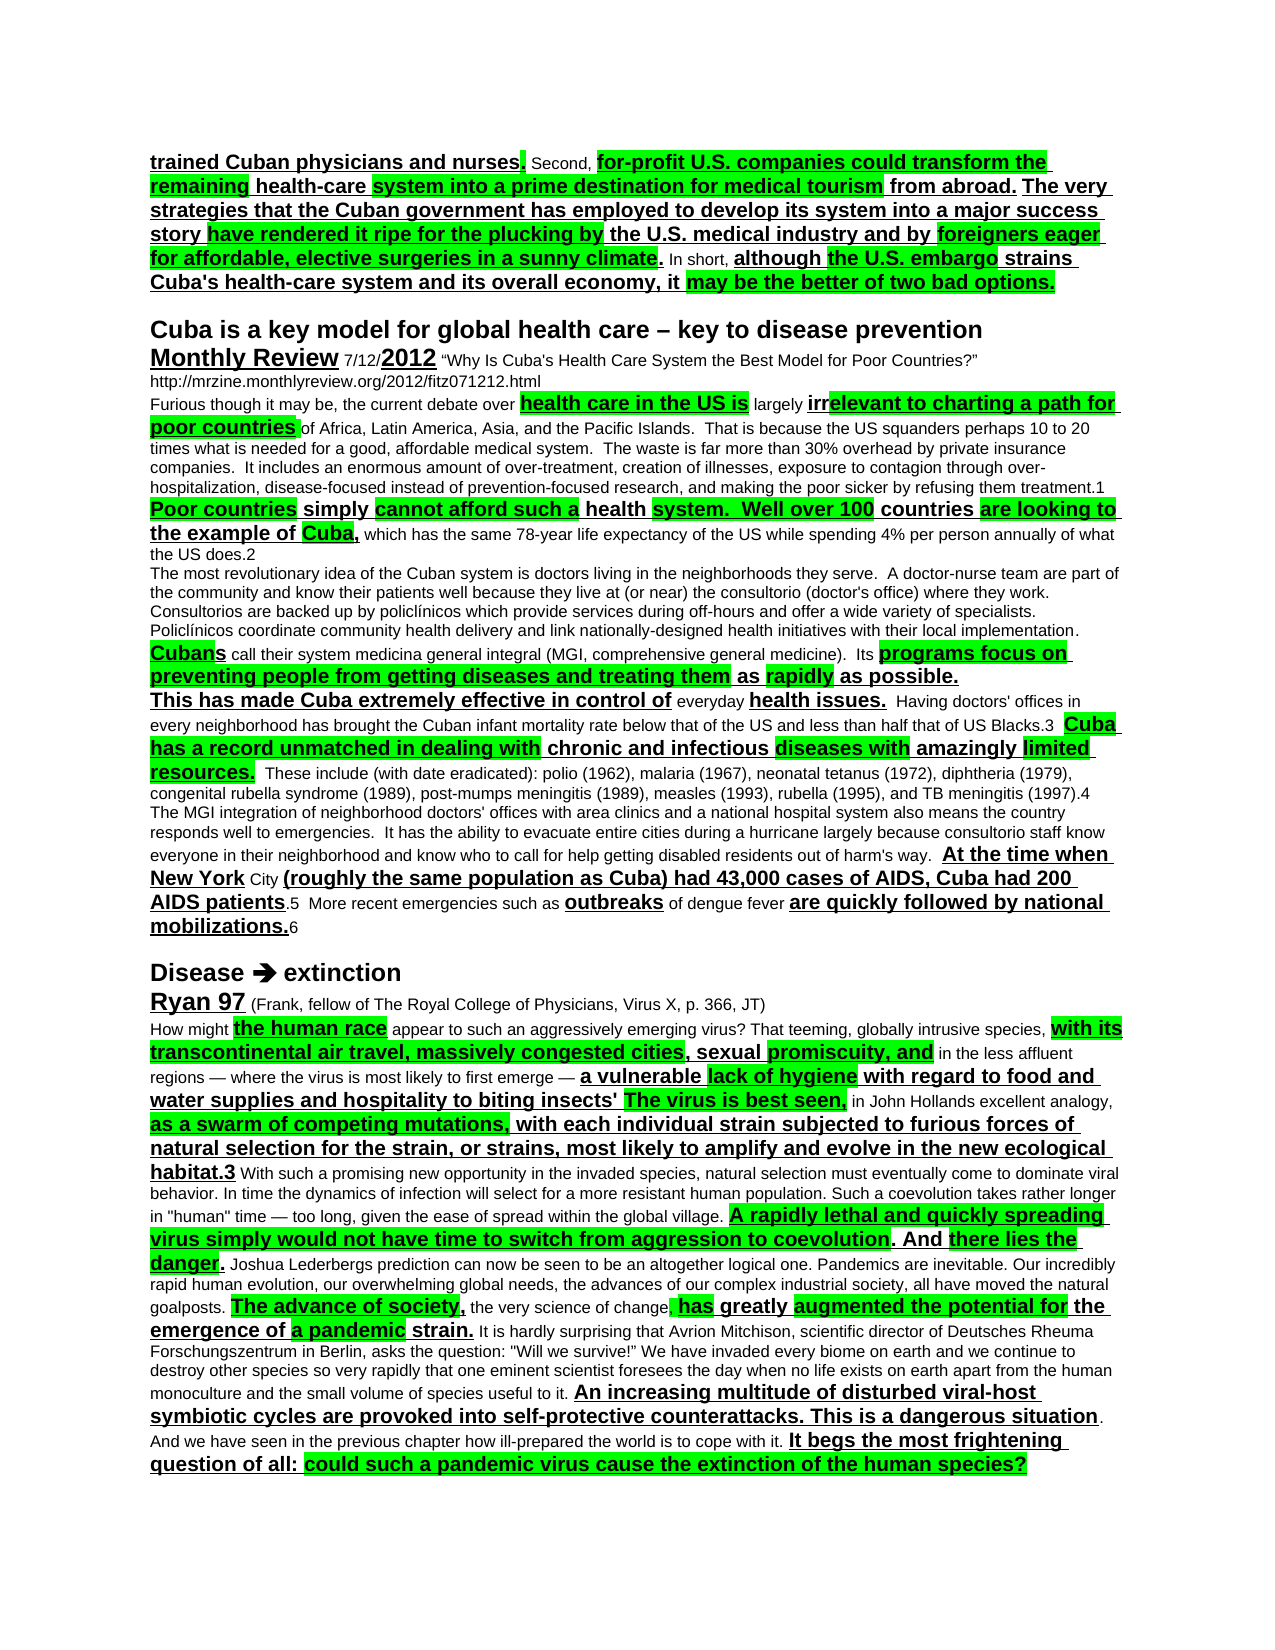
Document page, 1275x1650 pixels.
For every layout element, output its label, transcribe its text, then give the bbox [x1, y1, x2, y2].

text Cuba is a key model for global health care – key to disease prevention [150, 314, 1125, 343]
text The most revolutionary idea of the Cuban system is doctors living in the neighborhoods they serve. A doctor-nurse team are part of the community and know their patients well because they live at (or near) the consultorio (doctor's office) where they work. Consultorios are backed up by policlínicos which provide services during off-hours and offer a wide variety of specialists. Policlínicos coordinate community health delivery and link nationally-designed health initiatives with their local implementation. [150, 564, 1125, 640]
text The MGI integration of neighborhood doctors' offices with area clinics and a national hospital system also means the country responds well to emergencies. It has the ability to evacuate entire cities during a hurricane largely because consultorio staff know everyone in their neighborhood and know who to call for help getting disabled residents out of harm's way. At the time when New York City (roughly the same population as Cuba) had 43,000 cases of AIDS, Cuba had 200 AIDS patients.5 More recent emergencies such as outbreaks of dengue fever are quickly followed by national mobilizations.6 [150, 803, 1125, 937]
text Poor countries simply cannot afford such a health system. Well over 100 countries are looking to the example of Cuba, which has the same 78-year life expectancy of the US while spending 4% per person annually of what the US does.2 [150, 497, 1125, 564]
text Cubans call their system medicina general integral (MGI, comprehensive general medicine). Its programs focus on preventing people from getting diseases and treating them as rapidly as possible. [215, 640, 1125, 688]
text How might the human race appear to such an aggressively emerging virus? That teeming, globally intrusive species, with its transcontinental air travel, massively congested cities, sexual promiscuity, and in the less affluent regions — where the virus is most likely to first emerge — a vulnerable lack of hygiene with regard to food and water supplies and hospitality to biting insects' The virus is best seen, in John Hollands excellent analogy, as a swarm of competing mutations, with each individual strain subjected to furious forces of natural selection for the strain, or strains, most likely to amplify and evolve in the new ecological habitat.3 With such a promising new opportunity in the invaded species, natural selection must eventually come to dominate viral behavior. In time the dynamics of infection will select for a more resistant human population. Such a coevolution takes rather longer in "human" time — too long, given the ease of spread within the global village. A rapidly lethal and quickly spreading virus simply would not have time to switch from aggression to coevolution. And there lies the danger. Joshua Lederbergs prediction can now be seen to be an altogether logical one. Pandemics are inevitable. Our incredibly rapid human evolution, our overwhelming global needs, the advances of our complex industrial society, all have moved the natural goalposts. The advance of society, the very science of change, has greatly augmented the potential for the emergence of a pandemic strain. It is hardly surprising that Avrion Mitchison, scientific director of Deutsches Rheuma Forschungszentrum in Berlin, asks the question: "Will we survive!” We have invaded every biome on earth and we continue to destroy other species so very rapidly that one eminent scientist foresees the day when no life exists on earth apart from the human monoculture and the small volume of species useful to it. An increasing multitude of disturbed viral-host symbiotic cycles are provoked into self-protective counterattacks. This is a dangerous situation. And we have seen in the previous chapter how ill-prepared the world is to cope with it. It begs the most frightening question of all: could such a pandemic virus cause the extinction of the human species? [150, 1016, 1125, 1476]
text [150, 150, 1125, 294]
text Ryan 97 (Frank, fellow of The Royal College of Physicians, Virus X, p. 366, JT) [150, 987, 1125, 1016]
text Disease extinction [150, 958, 1125, 987]
text Monthly Review 7/12/2012 “Why Is Cuba's Health Care System the Best Model for Poor Countries?” http://mrzine.monthlyreview.org/2012/fitz071212.html [150, 343, 1125, 391]
text Furious though it may be, the current debate over health care in the US is largely irrelevant to charting a path for poor countries of Africa, Latin America, Asia, and the Pacific Islands. That is because the US squanders perhaps 10 to 20 times what is needed for a good, affordable medical system. The waste is far more than 30% overhead by private insurance companies. It includes an enormous amount of over-treatment, creation of illnesses, exposure to contagion through over-hospitalization, disease-focused instead of prevention-focused research, and making the poor sicker by refusing them treatment.1 [150, 391, 1125, 497]
text This has made Cuba extremely effective in control of everyday health issues. Having doctors' offices in every neighborhood has brought the Cuban infant mortality rate below that of the US and less than half that of US Blacks.3 Cuba has a record unmatched in dealing with chronic and infectious diseases with amazingly limited resources. These include (with date eradicated): polio (1962), malaria (1967), neonatal tetanus (1972), diphtheria (1979), congenital rubella syndrome (1989), post-mumps meningitis (1989), measles (1993), rubella (1995), and TB meningitis (1997).4 [150, 688, 1125, 803]
